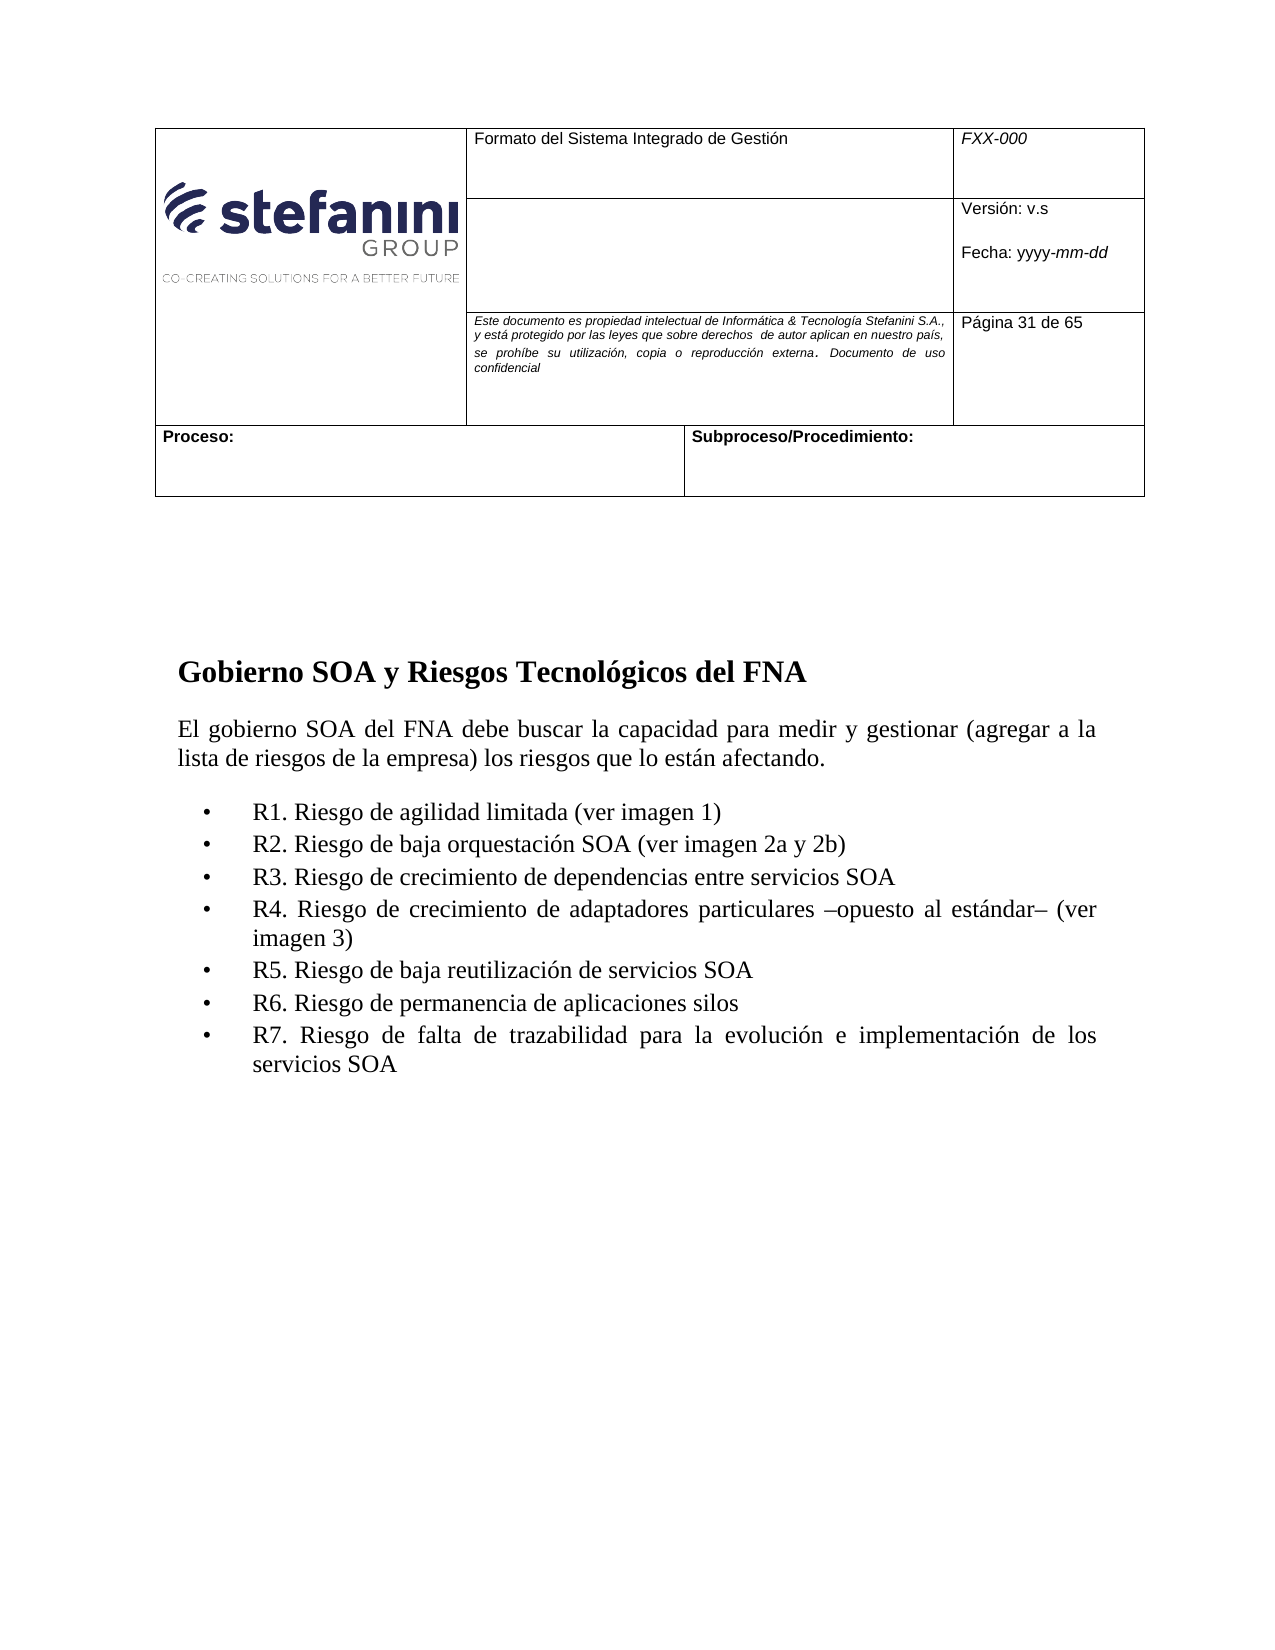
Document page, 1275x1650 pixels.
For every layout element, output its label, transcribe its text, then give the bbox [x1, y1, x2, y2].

list R2. Riesgo de baja orquestación SOA (ver imagen 2a y 2b) [202, 829, 1098, 858]
subtitle Gobierno SOA y Riesgos Tecnológicos del FNA [177, 653, 1098, 689]
list R6. Riesgo de permanencia de aplicaciones silos [202, 988, 1098, 1017]
text El gobierno SOA del FNA debe buscar la capacidad para medir y gestionar (agregar a la lista de riesgos de la empresa) los riesgos que lo están afectando. [177, 714, 1098, 772]
list R7. Riesgo de falta de trazabilidad para la evolución e implementación de los servicios SOA [202, 1020, 1098, 1078]
list R1. Riesgo de agilidad limitada (ver imagen 1) [202, 797, 1098, 825]
picture [162, 182, 460, 286]
list R4. Riesgo de crecimiento de adaptadores particulares –opuesto al estándar– (ver imagen 3) [202, 894, 1098, 952]
list R5. Riesgo de baja reutilización de servicios SOA [202, 955, 1098, 984]
list R3. Riesgo de crecimiento de dependencias entre servicios SOA [202, 862, 1098, 890]
